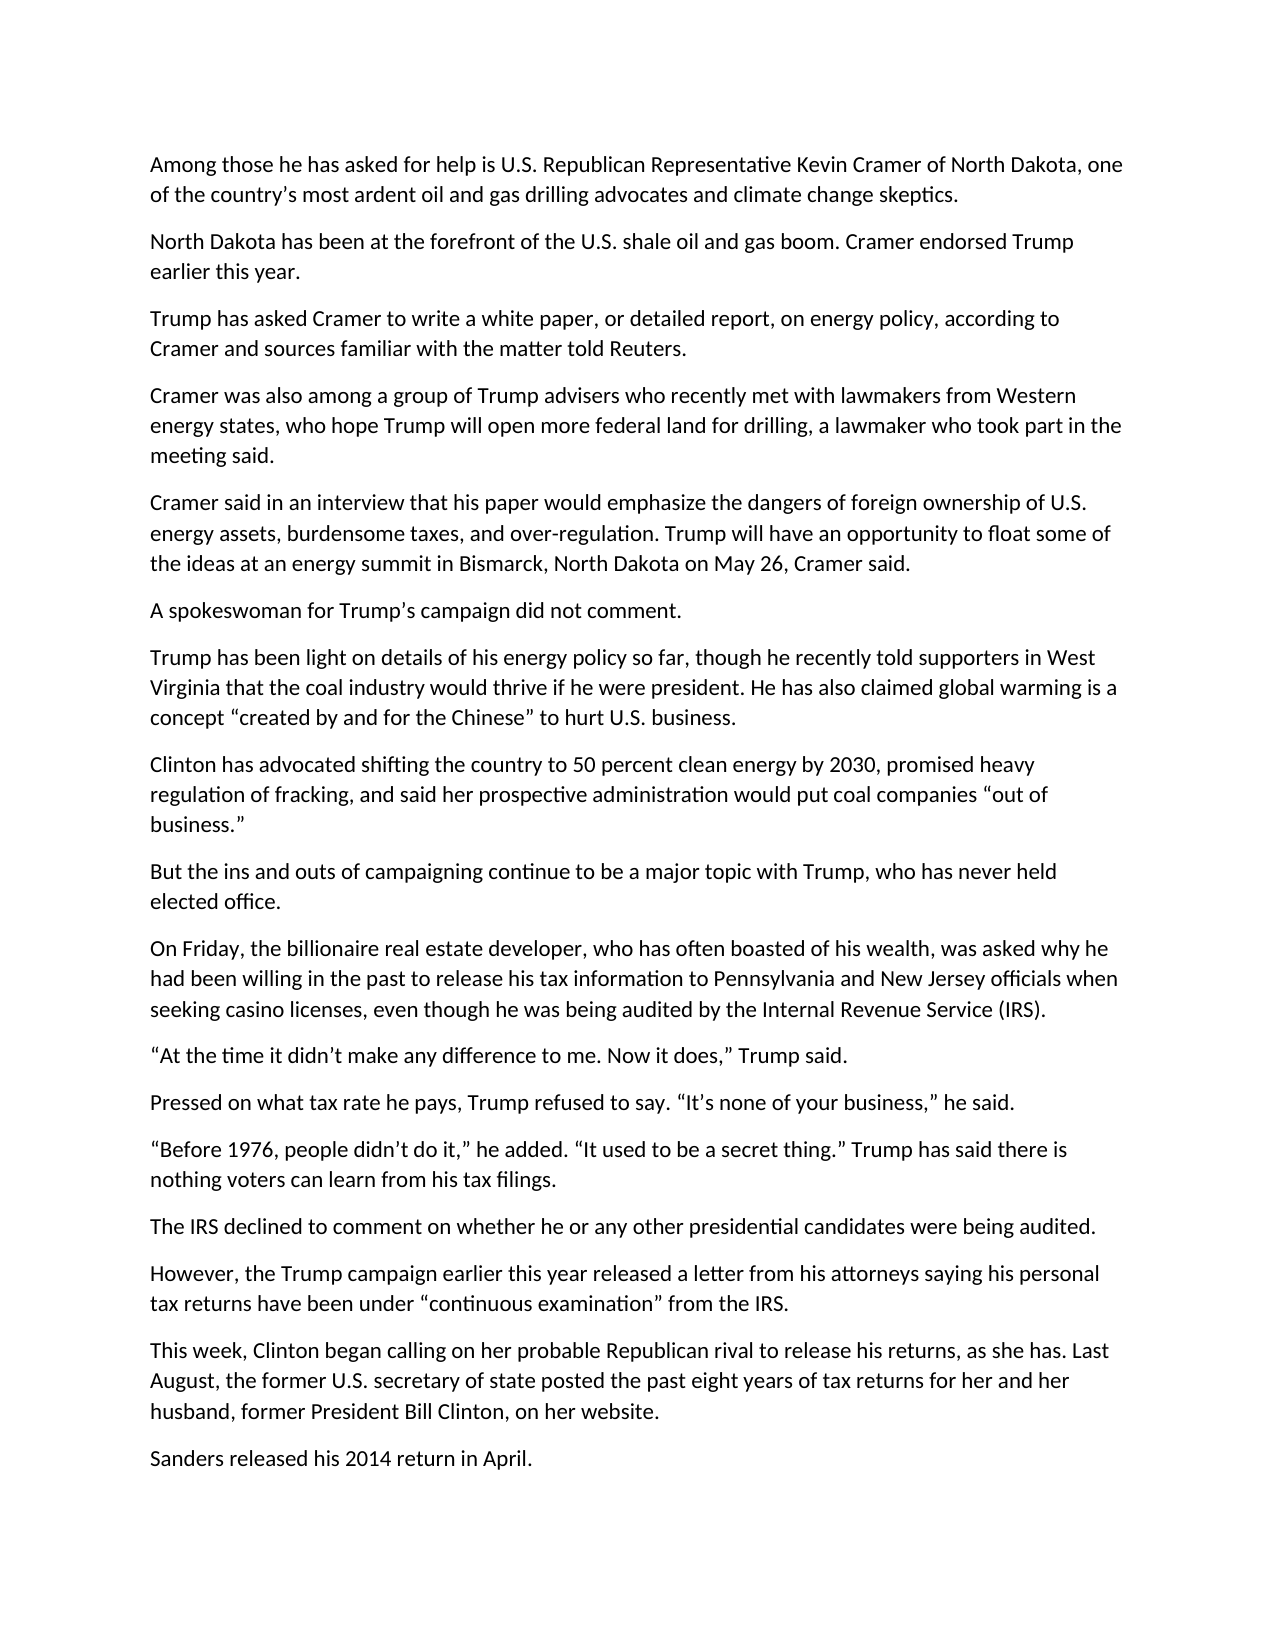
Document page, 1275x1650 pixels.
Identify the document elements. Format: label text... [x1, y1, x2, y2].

text North Dakota has been at the forefront of the U.S. shale oil and gas boom. Cramer endorsed Trump earlier this year. [150, 227, 1125, 285]
text On Friday, the billionaire real estate developer, who has often boasted of his wealth, was asked why he had been willing in the past to release his tax information to Pennsylvania and New Jersey officials when seeking casino licenses, even though he was being audited by the Internal Revenue Service (IRS). [150, 934, 1125, 1023]
text Sanders released his 2014 return in April. [150, 1444, 1125, 1472]
text “At the time it didn’t make any difference to me. Now it does,” Trump said. [150, 1042, 1125, 1070]
text “Before 1976, people didn’t do it,” he added. “It used to be a secret thing.” Trump has said there is nothing voters can learn from his tax filings. [150, 1135, 1125, 1194]
text Trump has been light on details of his energy policy so far, though he recently told supporters in West Virginia that the coal industry would thrive if he were president. He has also claimed global warming is a concept “created by and for the Chinese” to hurt U.S. business. [150, 643, 1125, 731]
text But the ins and outs of campaigning continue to be a major topic with Trump, who has never held elected office. [150, 857, 1125, 916]
text Among those he has asked for help is U.S. Republican Representative Kevin Cramer of North Dakota, one of the country’s most ardent oil and gas drilling advocates and climate change skeptics. [150, 150, 1125, 208]
text Clinton has advocated shifting the country to 50 percent clean energy by 2030, promised heavy regulation of fracking, and said her prospective administration would put coal companies “out of business.” [150, 750, 1125, 838]
text Trump has asked Cramer to write a white paper, or detailed report, on energy policy, according to Cramer and sources familiar with the matter told Reuters. [150, 304, 1125, 362]
text The IRS declined to comment on whether he or any other presidential candidates were being audited. [150, 1212, 1125, 1241]
text However, the Trump campaign earlier this year released a letter from his attorneys saying his personal tax returns have been under “continuous examination” from the IRS. [150, 1259, 1125, 1318]
text A spokeswoman for Trump’s campaign did not comment. [150, 596, 1125, 624]
text Cramer was also among a group of Trump advisers who recently met with lawmakers from Western energy states, who hope Trump will open more federal land for drilling, a lawmaker who took part in the meeting said. [150, 381, 1125, 470]
text Pressed on what tax rate he pays, Trump refused to say. “It’s none of your business,” he said. [150, 1088, 1125, 1117]
text This week, Clinton began calling on her probable Republican rival to release his returns, as she has. Last August, the former U.S. secretary of state posted the past eight years of tax returns for her and her husband, former President Bill Clinton, on her website. [150, 1336, 1125, 1425]
text Cramer said in an interview that his paper would emphasize the dangers of foreign ownership of U.S. energy assets, burdensome taxes, and over-regulation. Trump will have an opportunity to float some of the ideas at an energy summit in Bismarck, North Dakota on May 26, Cramer said. [150, 488, 1125, 577]
